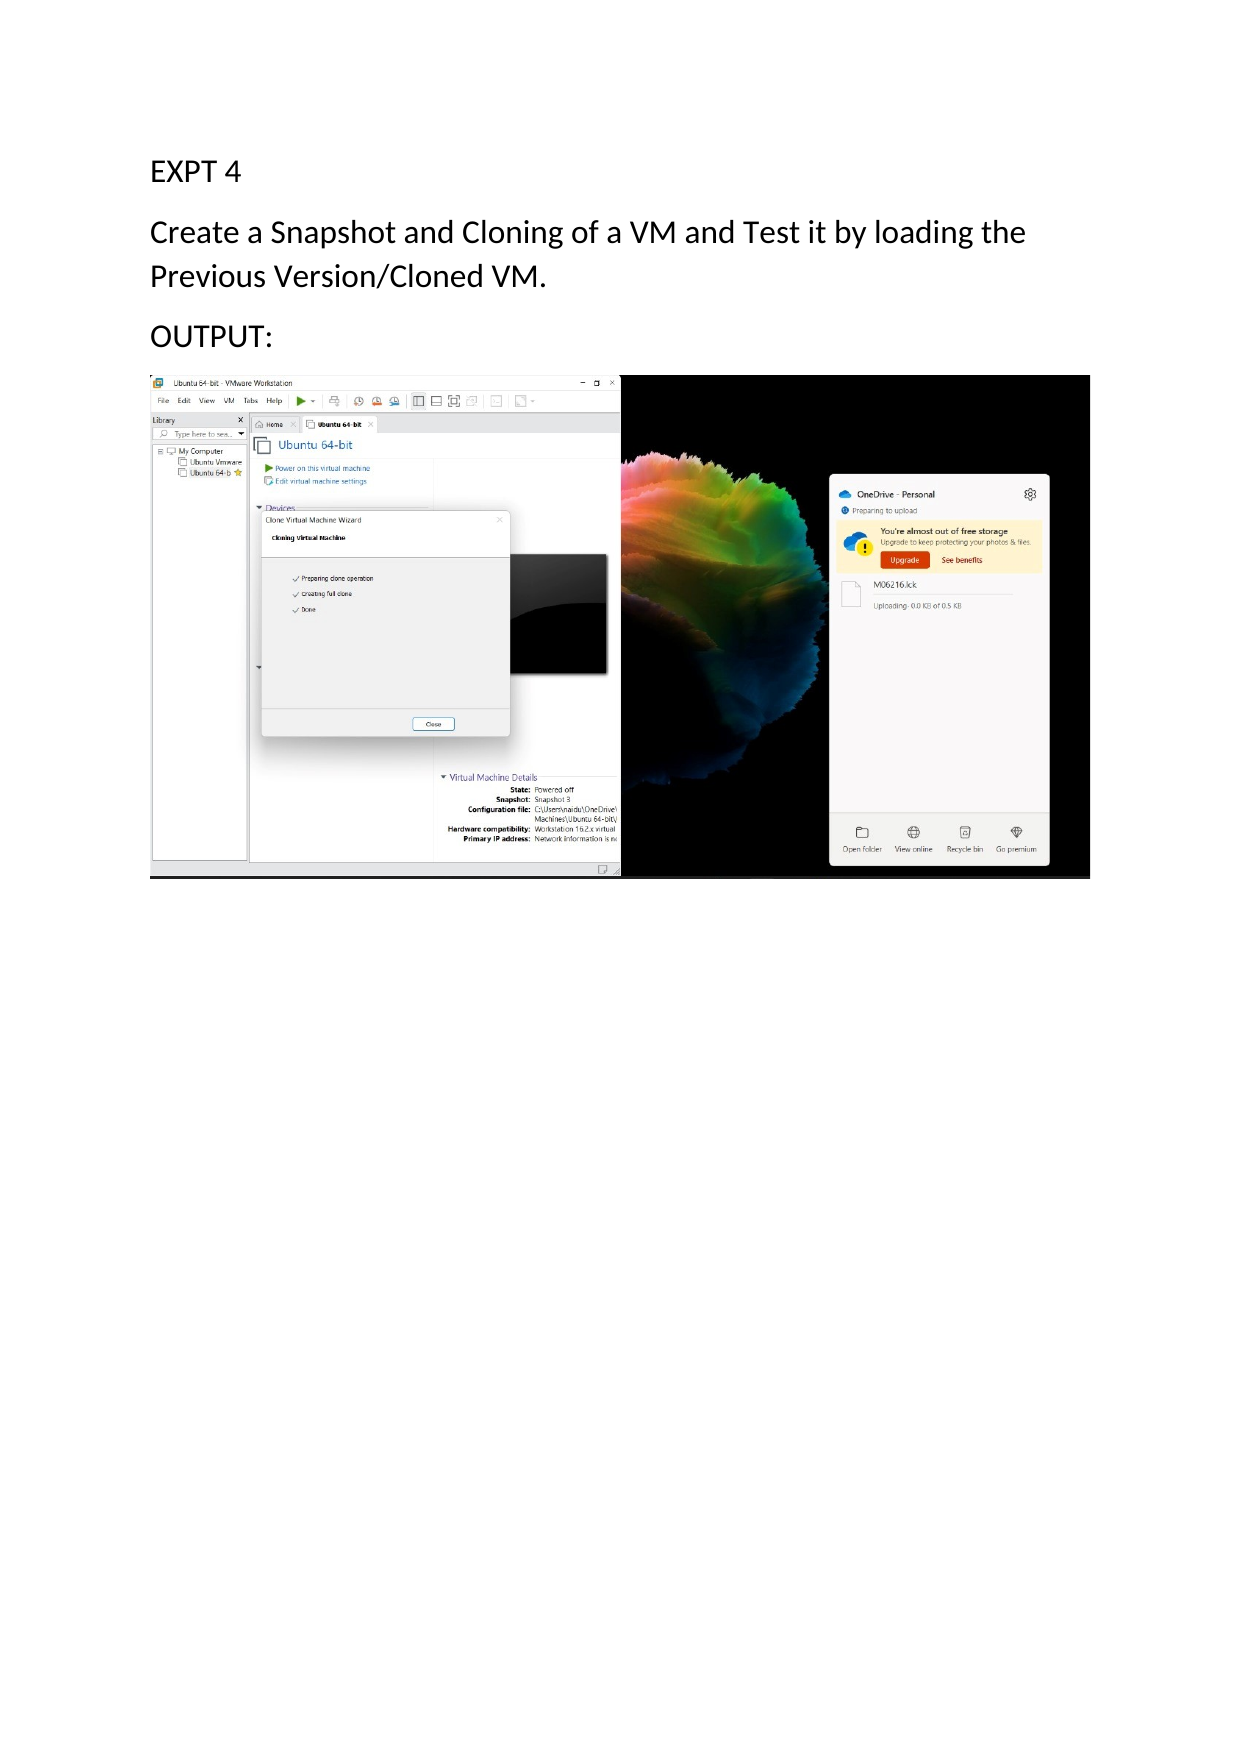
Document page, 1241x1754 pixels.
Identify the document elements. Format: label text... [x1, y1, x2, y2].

text EXPT 4 [150, 150, 1090, 191]
picture [150, 375, 1091, 879]
text OUTPUT: [150, 315, 1090, 356]
text Create a Snapshot and Cloning of a VM and Test it by loading the Previous Version/Cloned VM. [150, 211, 1090, 295]
